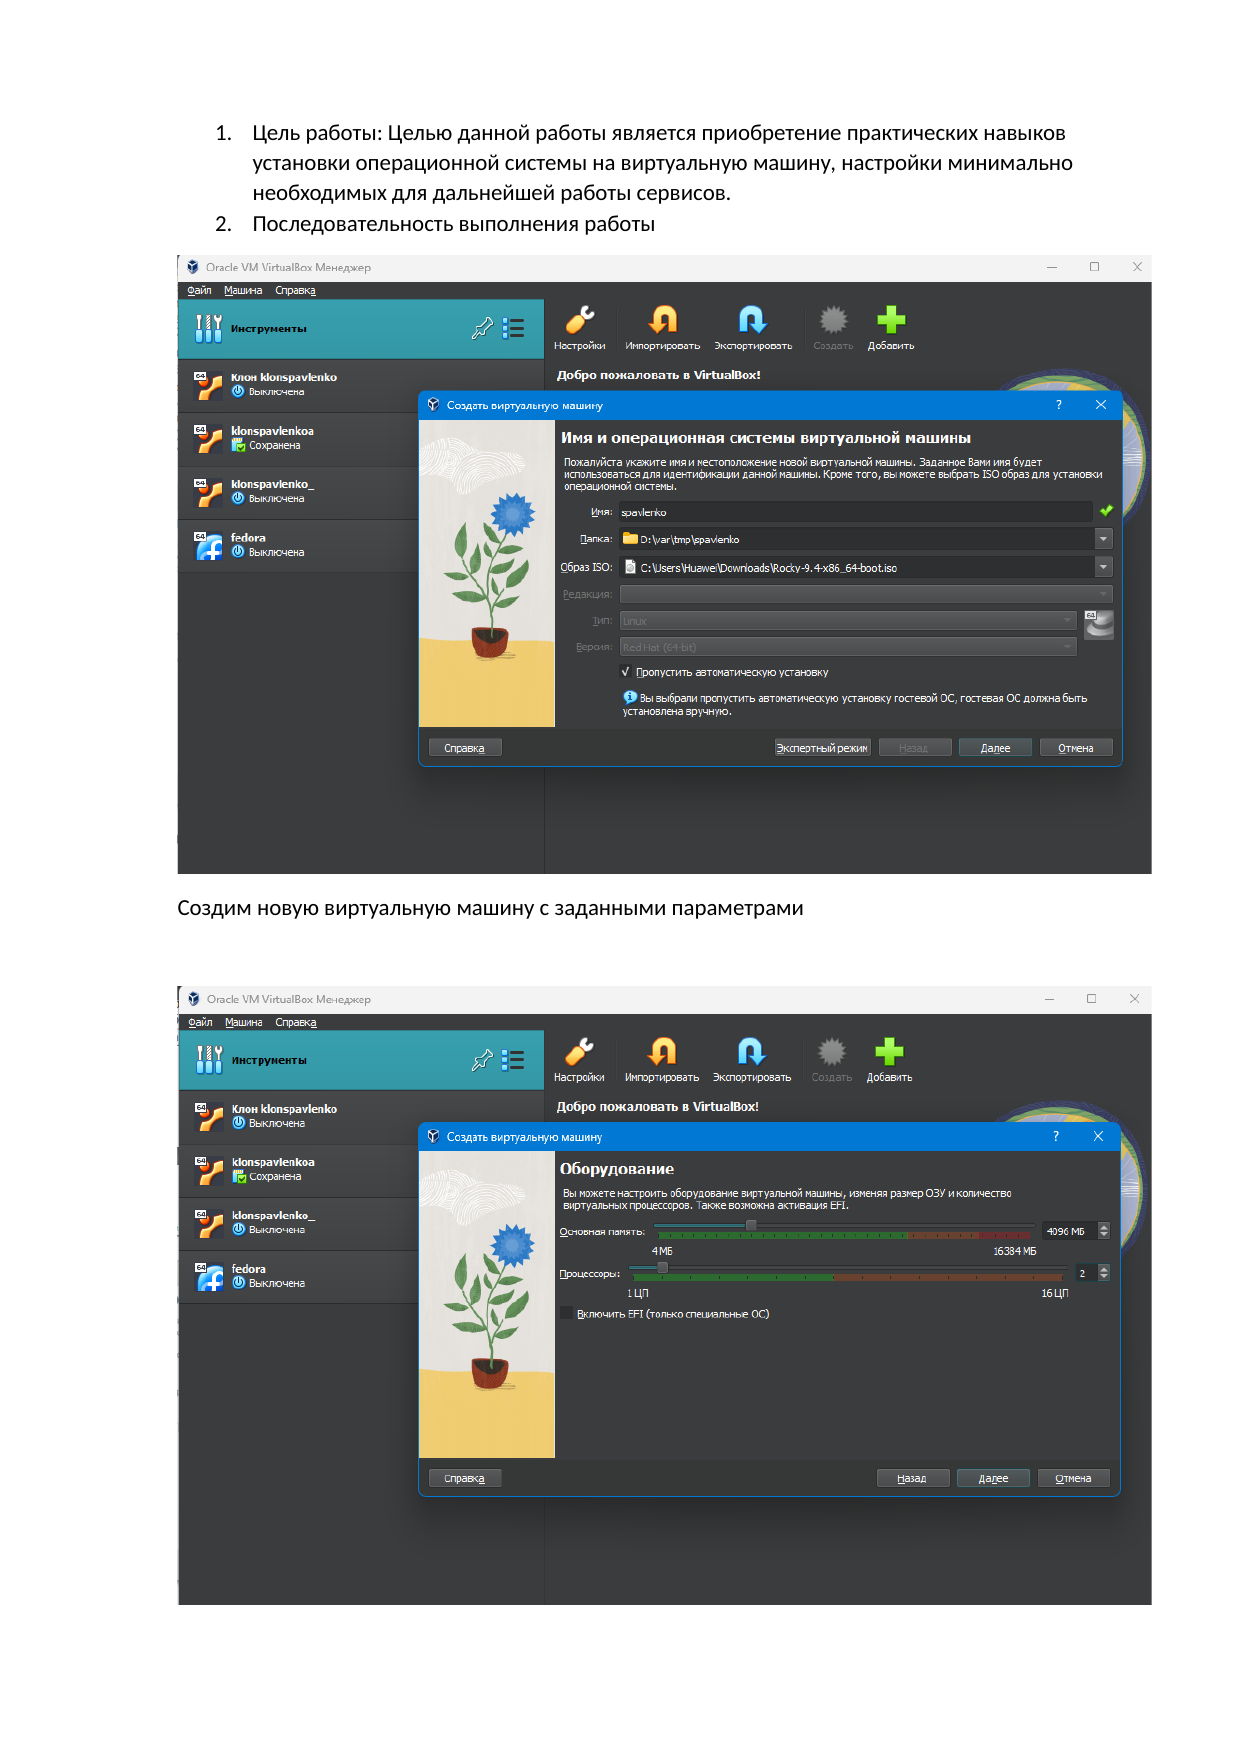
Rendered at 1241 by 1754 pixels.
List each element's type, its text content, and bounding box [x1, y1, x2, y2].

picture [177, 986, 1152, 1605]
text Создим новую виртуальную машину с заданными параметрами [177, 893, 1152, 921]
picture [177, 255, 1152, 874]
list Цель работы: Целью данной работы является приобретение практических навыков установки операционной системы на виртуальную машину, настройки минимально необходимых для дальнейшей работы сервисов. [215, 118, 1152, 207]
list Последовательность выполнения работы [215, 209, 1152, 237]
